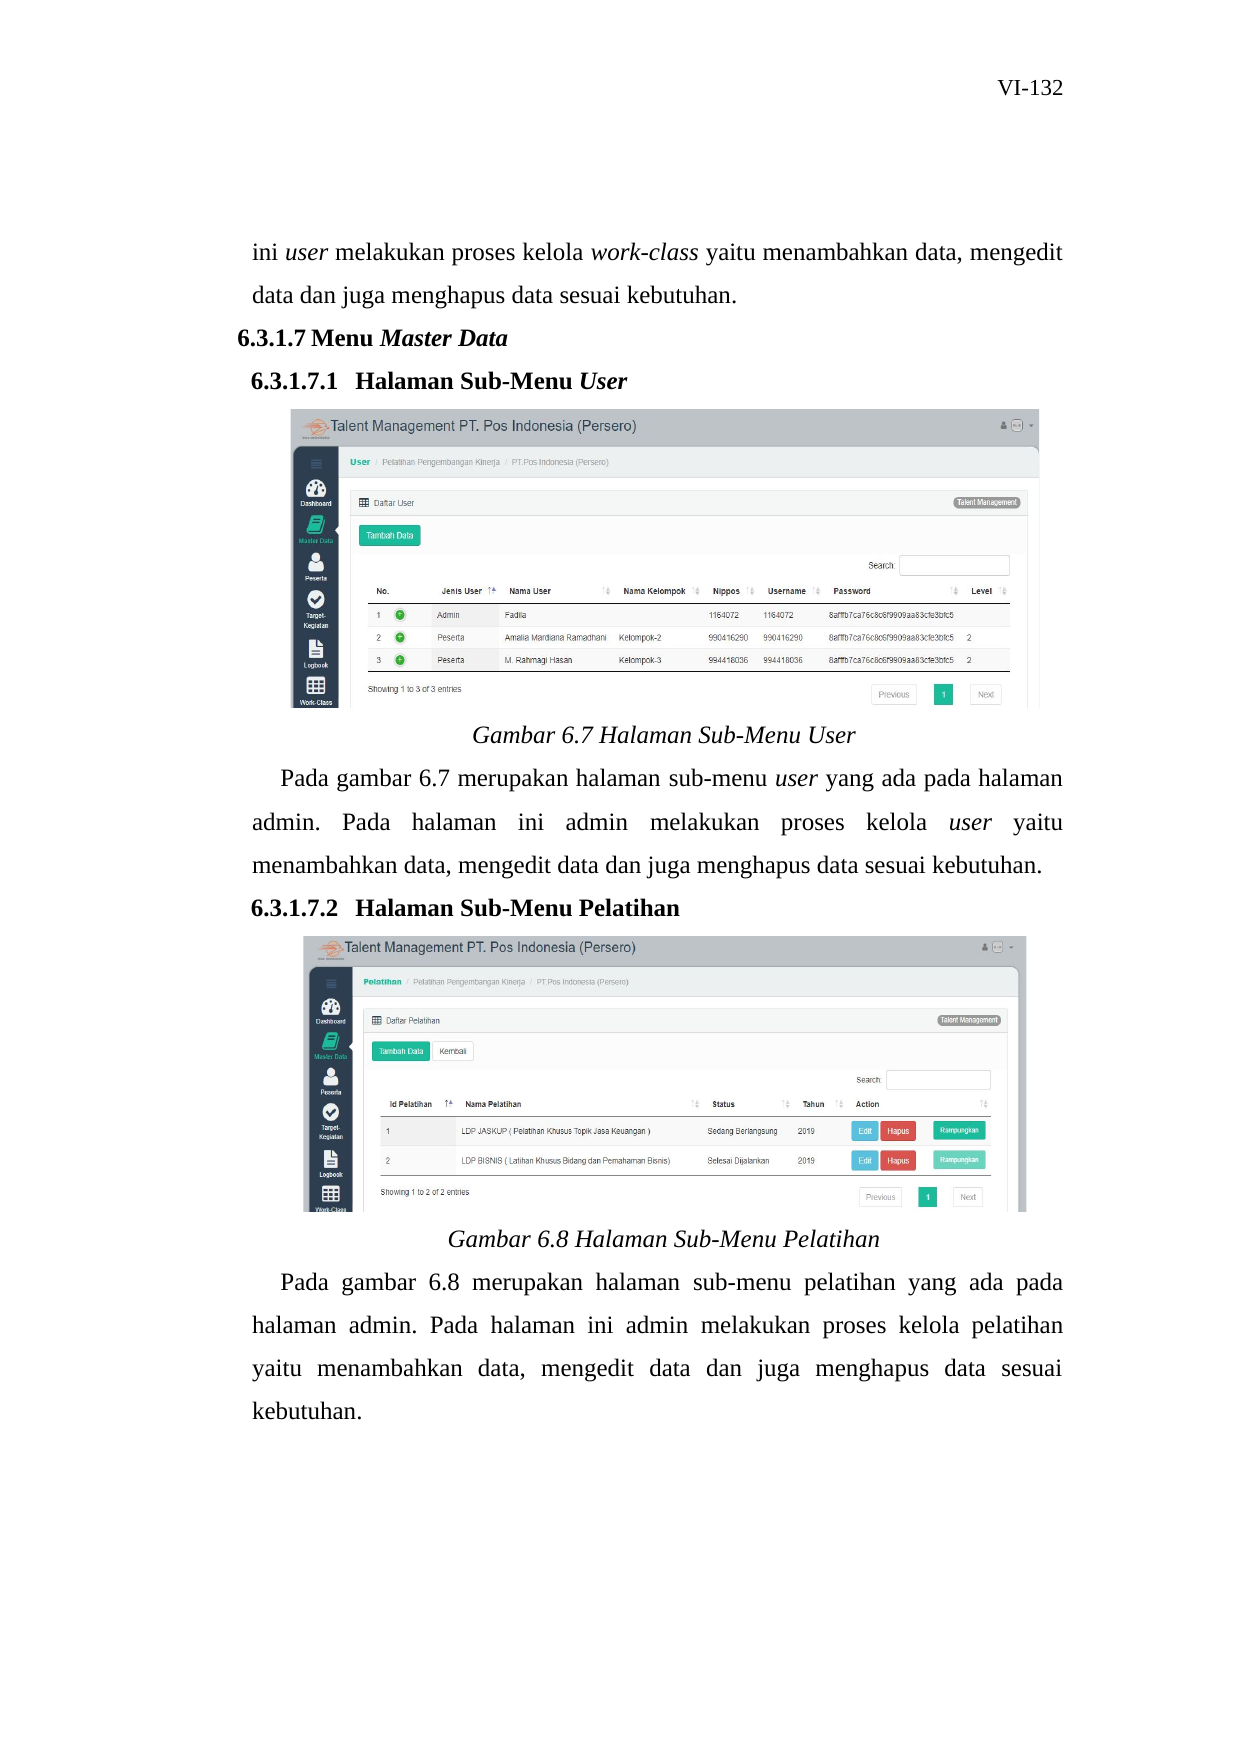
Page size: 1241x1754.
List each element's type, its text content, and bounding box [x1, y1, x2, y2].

list Halaman Sub-Menu Pelatihan [251, 893, 1063, 922]
text Gambar 6.7 Halaman Sub-Menu User [267, 720, 1063, 749]
list Halaman Sub-Menu User [251, 366, 1063, 395]
list Menu Master Data [237, 323, 1063, 352]
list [252, 237, 1063, 309]
picture [303, 936, 1027, 1212]
picture [290, 409, 1040, 708]
list Pada gambar 6.7 merupakan halaman sub-menu user yang ada pada halaman admin. Pada halaman ini admin melakukan proses kelola user yaitu menambahkan data, mengedit data dan juga menghapus data sesuai kebutuhan. [252, 763, 1063, 878]
text Gambar 6.8 Halaman Sub-Menu Pelatihan [267, 1224, 1063, 1252]
list Pada gambar 6.8 merupakan halaman sub-menu pelatihan yang ada pada halaman admin. Pada halaman ini admin melakukan proses kelola pelatihan yaitu menambahkan data, mengedit data dan juga menghapus data sesuai kebutuhan. [252, 1267, 1063, 1425]
